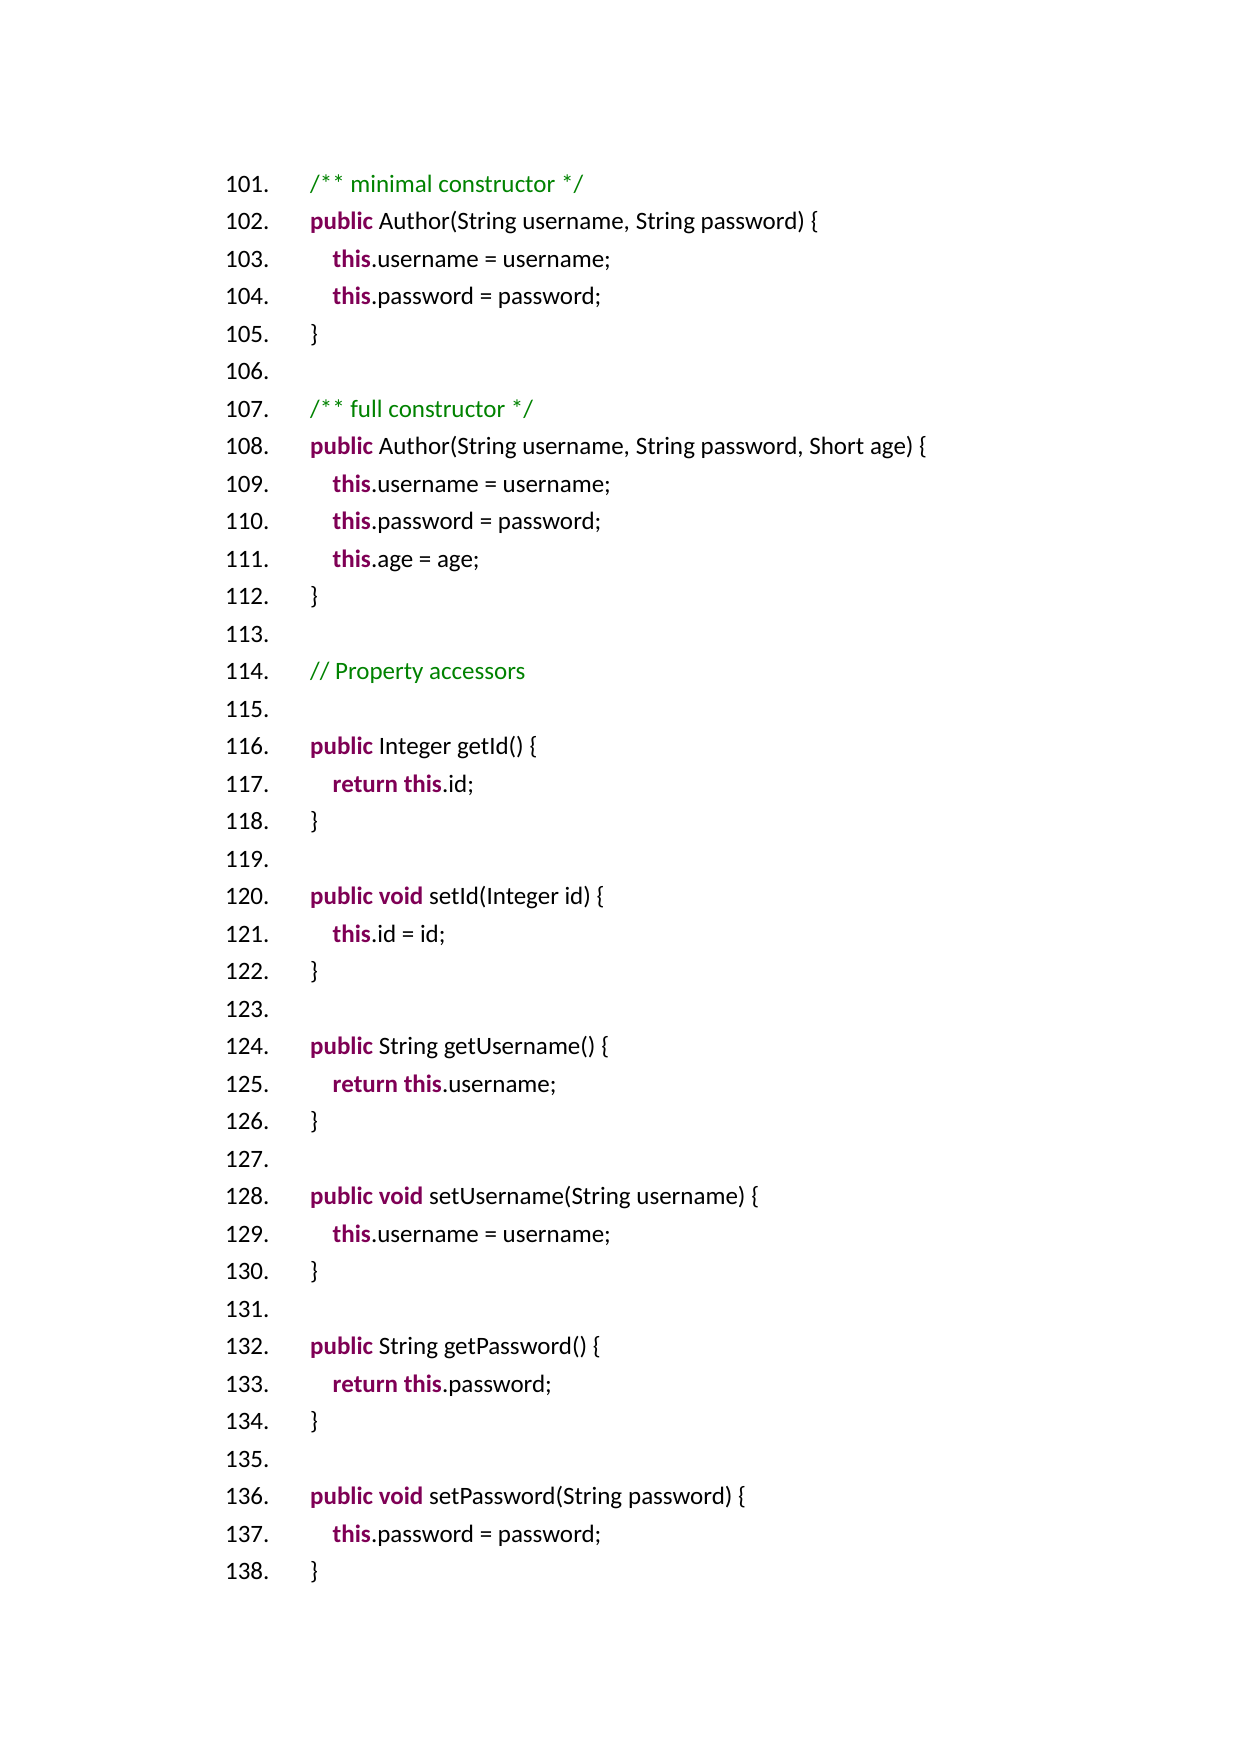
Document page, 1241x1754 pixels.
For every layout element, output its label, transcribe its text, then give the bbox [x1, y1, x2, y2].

list } [225, 802, 1053, 839]
list public String getUsername() { [225, 1027, 1053, 1064]
list } [225, 1402, 1053, 1439]
list public Author(String username, String password, Short age) { [225, 427, 1053, 464]
list } [225, 1252, 1053, 1289]
list public String getPassword() { [225, 1327, 1053, 1364]
list this.username = username; [225, 1214, 1053, 1252]
list public void setUsername(String username) { [225, 1177, 1053, 1214]
list this.password = password; [225, 1514, 1053, 1552]
list return this.username; [225, 1064, 1053, 1102]
list this.username = username; [225, 239, 1053, 277]
list } [225, 1102, 1053, 1139]
list // Property accessors [225, 652, 1053, 689]
list this.password = password; [225, 277, 1053, 314]
list return this.id; [225, 764, 1053, 802]
list public Author(String username, String password) { [225, 202, 1053, 239]
list } [225, 1552, 1053, 1589]
list this.age = age; [225, 539, 1053, 577]
list public void setId(Integer id) { [225, 877, 1053, 914]
list } [225, 577, 1053, 614]
list this.password = password; [225, 502, 1053, 539]
list this.id = id; [225, 914, 1053, 952]
list public Integer getId() { [225, 727, 1053, 764]
list return this.password; [225, 1364, 1053, 1402]
list public void setPassword(String password) { [225, 1477, 1053, 1514]
list /** minimal constructor */ [225, 164, 1053, 202]
list } [225, 952, 1053, 989]
list this.username = username; [225, 464, 1053, 502]
list /** full constructor */ [225, 389, 1053, 427]
list } [225, 314, 1053, 352]
